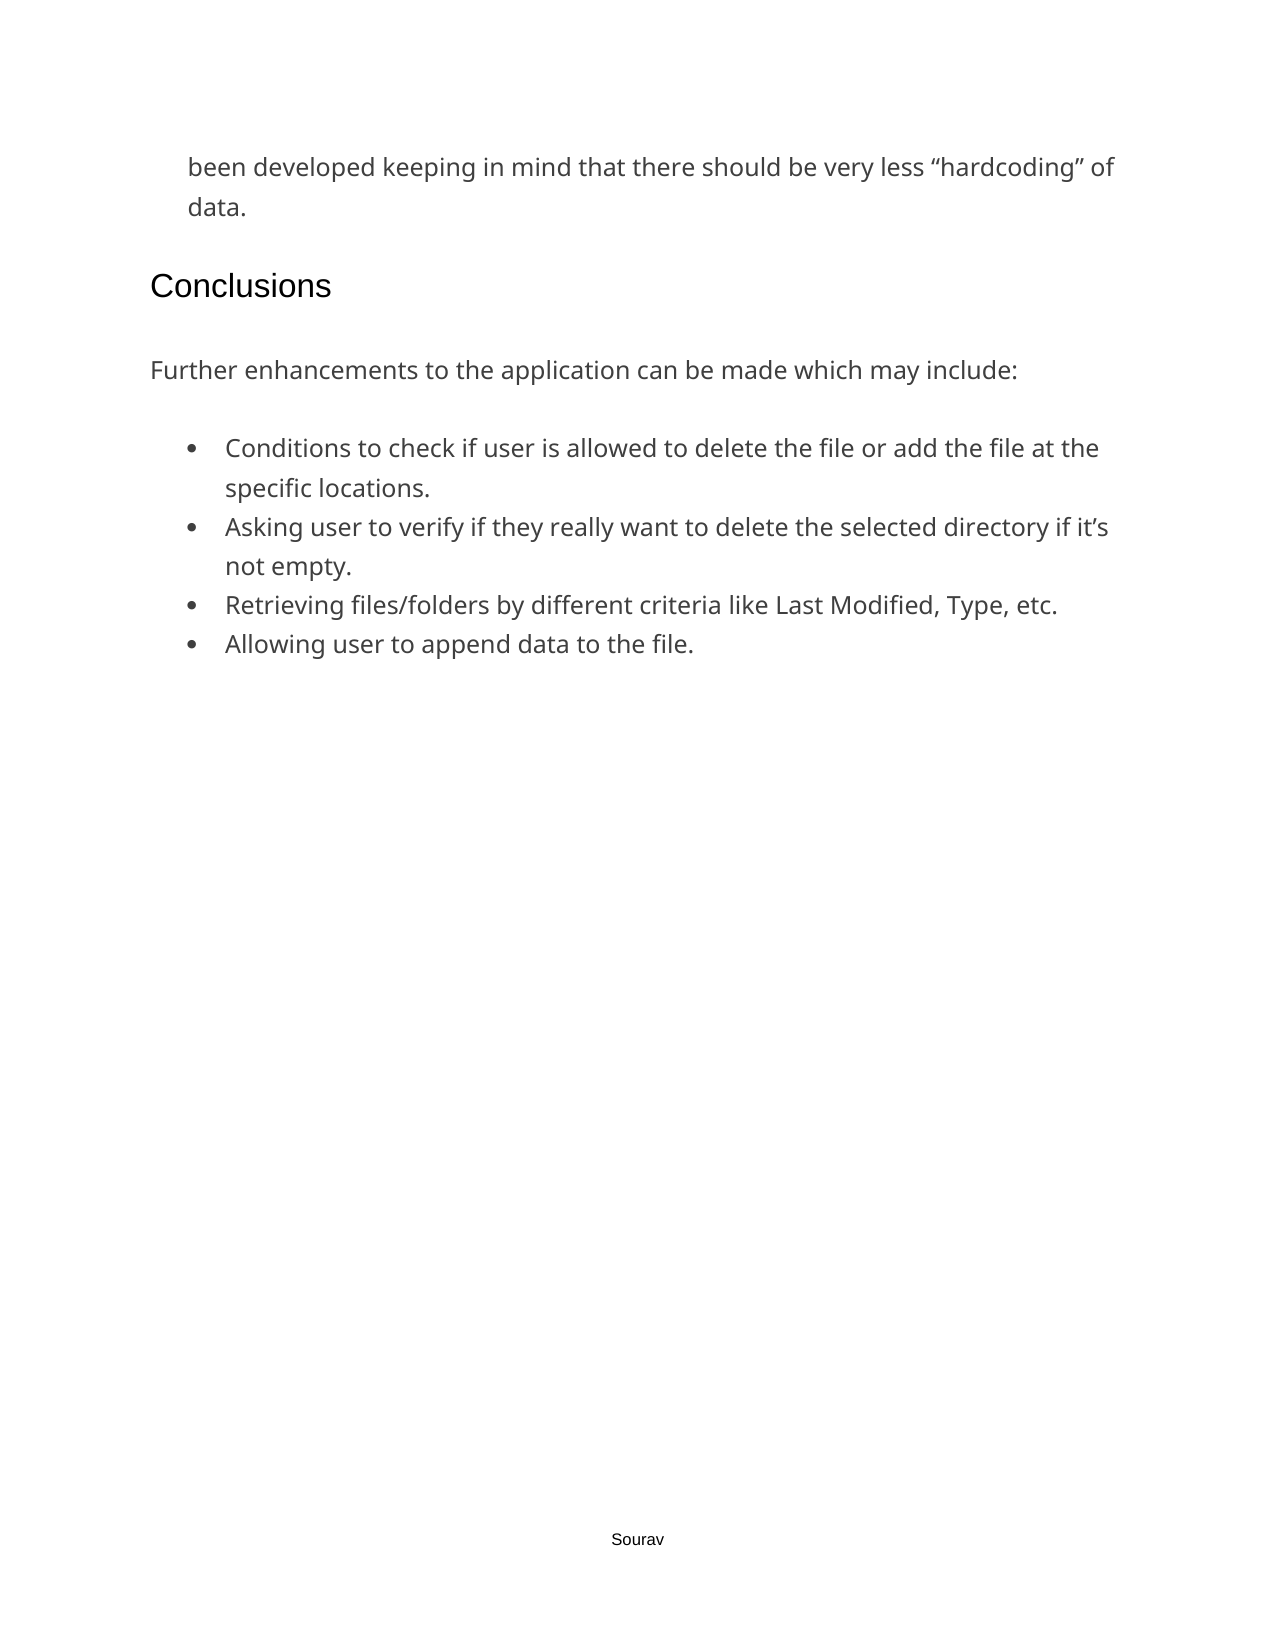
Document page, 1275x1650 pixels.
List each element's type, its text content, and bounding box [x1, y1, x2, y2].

text Further enhancements to the application can be made which may include: [150, 353, 1125, 387]
subtitle Conclusions [150, 266, 1125, 304]
list Asking user to verify if they really want to delete the selected directory if it’s not empty. [187, 509, 1125, 583]
list Conditions to check if user is allowed to delete the file or add the file at the specific locations. [187, 431, 1125, 504]
list Allowing user to append data to the file. [187, 627, 1125, 661]
list Retrieving files/folders by different criteria like Last Modified, Type, etc. [187, 588, 1125, 622]
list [150, 150, 1125, 223]
